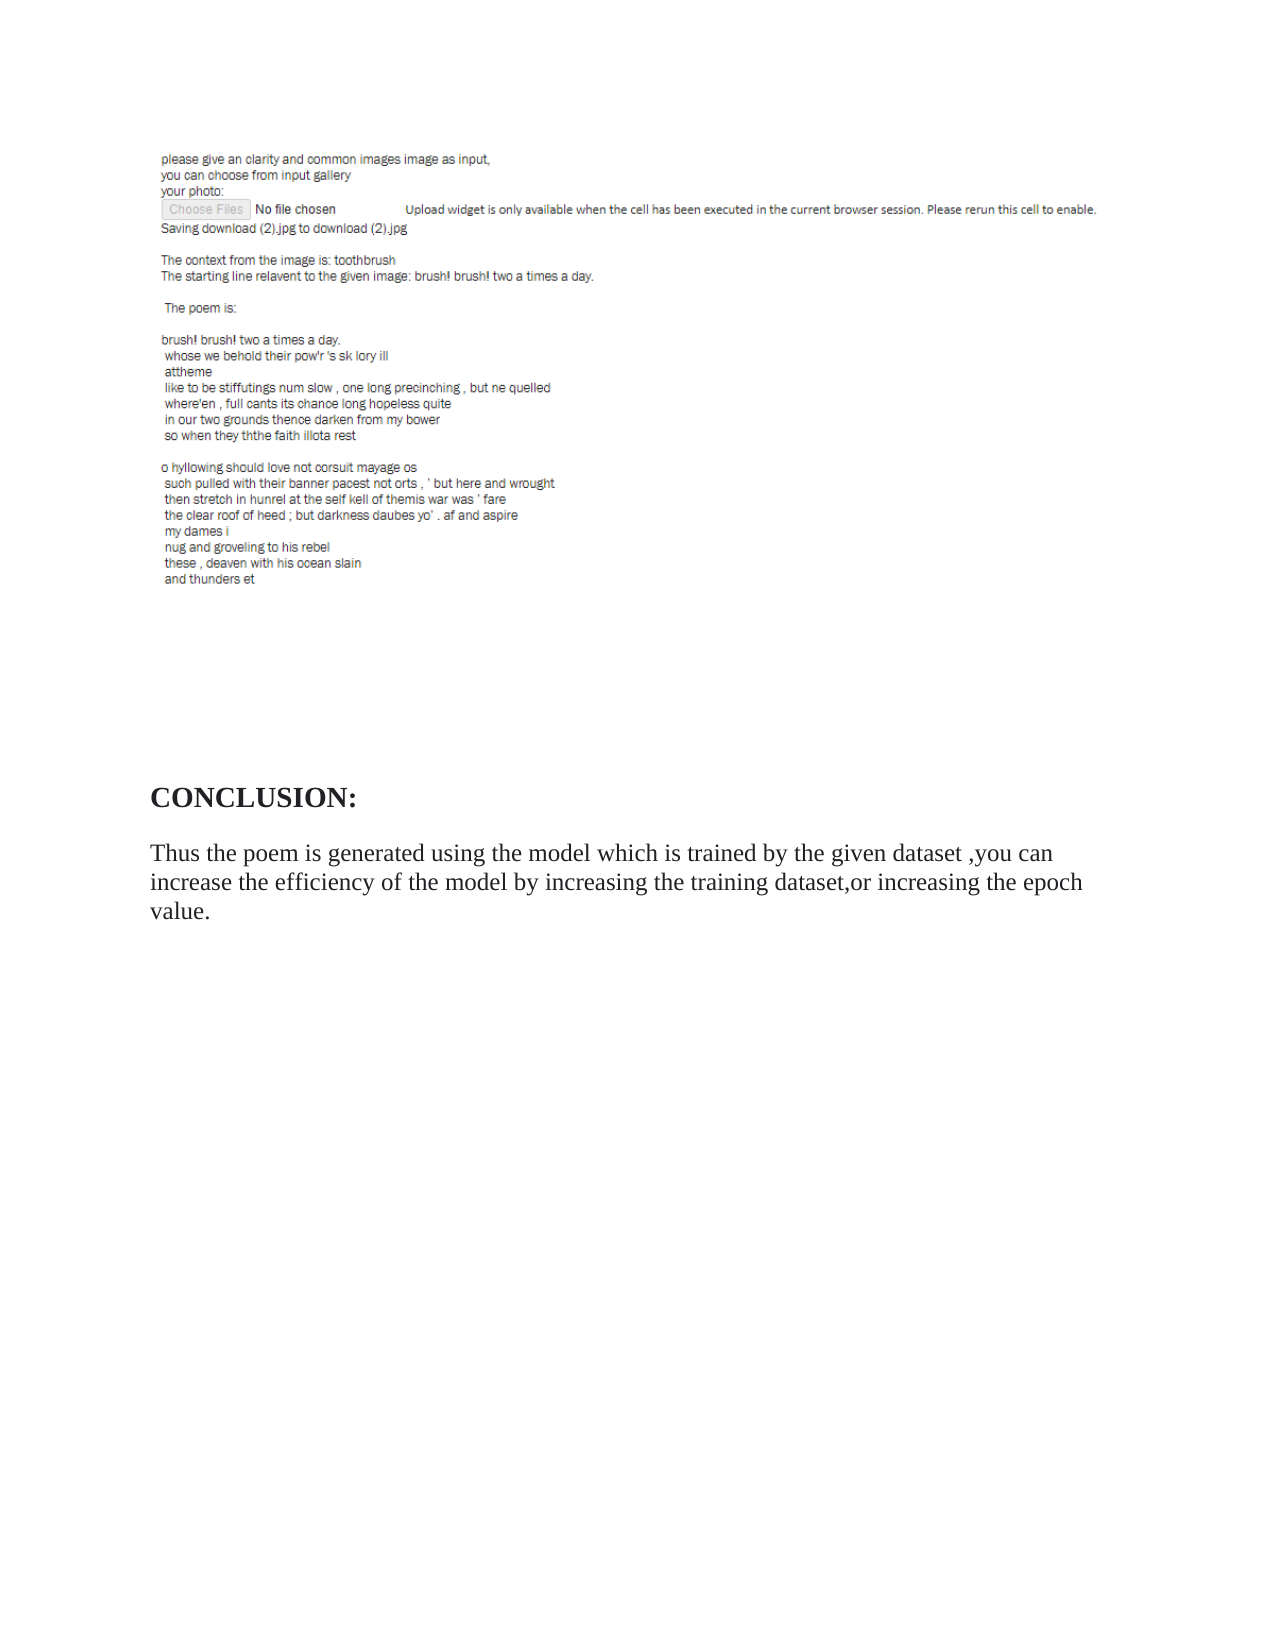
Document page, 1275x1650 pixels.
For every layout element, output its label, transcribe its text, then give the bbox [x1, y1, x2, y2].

text Thus the poem is generated using the model which is trained by the given dataset ,you can increase the efficiency of the model by increasing the training dataset,or increasing the epoch value. [150, 838, 1125, 924]
picture [150, 150, 1125, 590]
text CONCLUSION: [150, 780, 1125, 813]
